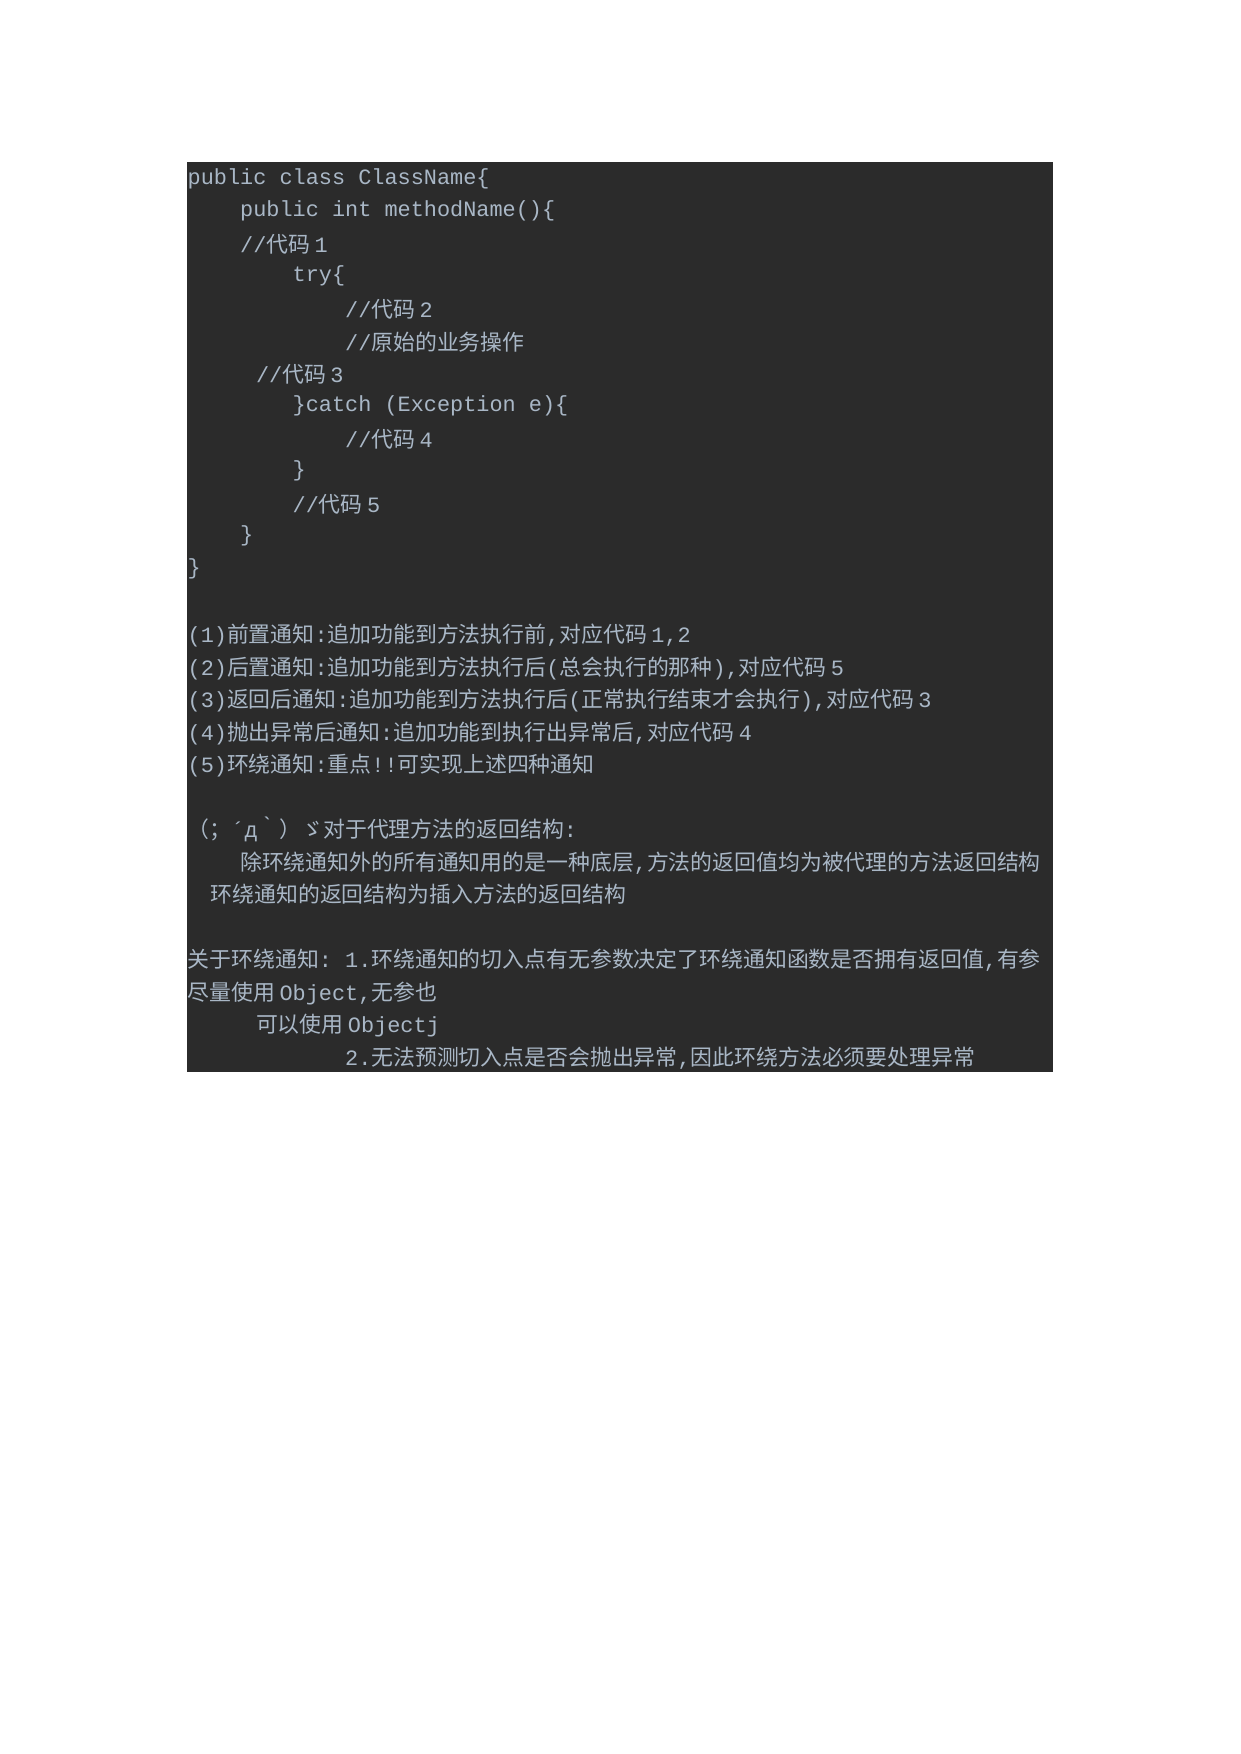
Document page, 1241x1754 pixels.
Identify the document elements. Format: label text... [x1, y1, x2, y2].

text public class ClassName{ public int methodName(){ //代码1 try{ //代码2 //原始的业务操作 //代码3 }catch (Exception e){ //代码4 } //代码5 } } (1)前置通知:追加功能到方法执行前,对应代码1,2 (2)后置通知:追加功能到方法执行后(总会执行的那种),对应代码5 (3)返回后通知:追加功能到方法执行后(正常执行结束才会执行),对应代码3 (4)抛出异常后通知:追加功能到执行出异常后,对应代码4 (5)环绕通知:重点!!可实现上述四种通知 （；´д｀）ゞ对于代理方法的返回结构: 除环绕通知外的所有通知用的是一种底层,方法的返回值均为被代理的方法返回结构 环绕通知的返回结构为插入方法的返回结构 关于环绕通知: 1.环绕通知的切入点有无参数决定了环绕通知函数是否拥有返回值,有参尽量使用Object,无参也 可以使用Objectj 2.无法预测切入点是否会抛出异常,因此环绕方法必须要处理异常 [187, 162, 1053, 1072]
